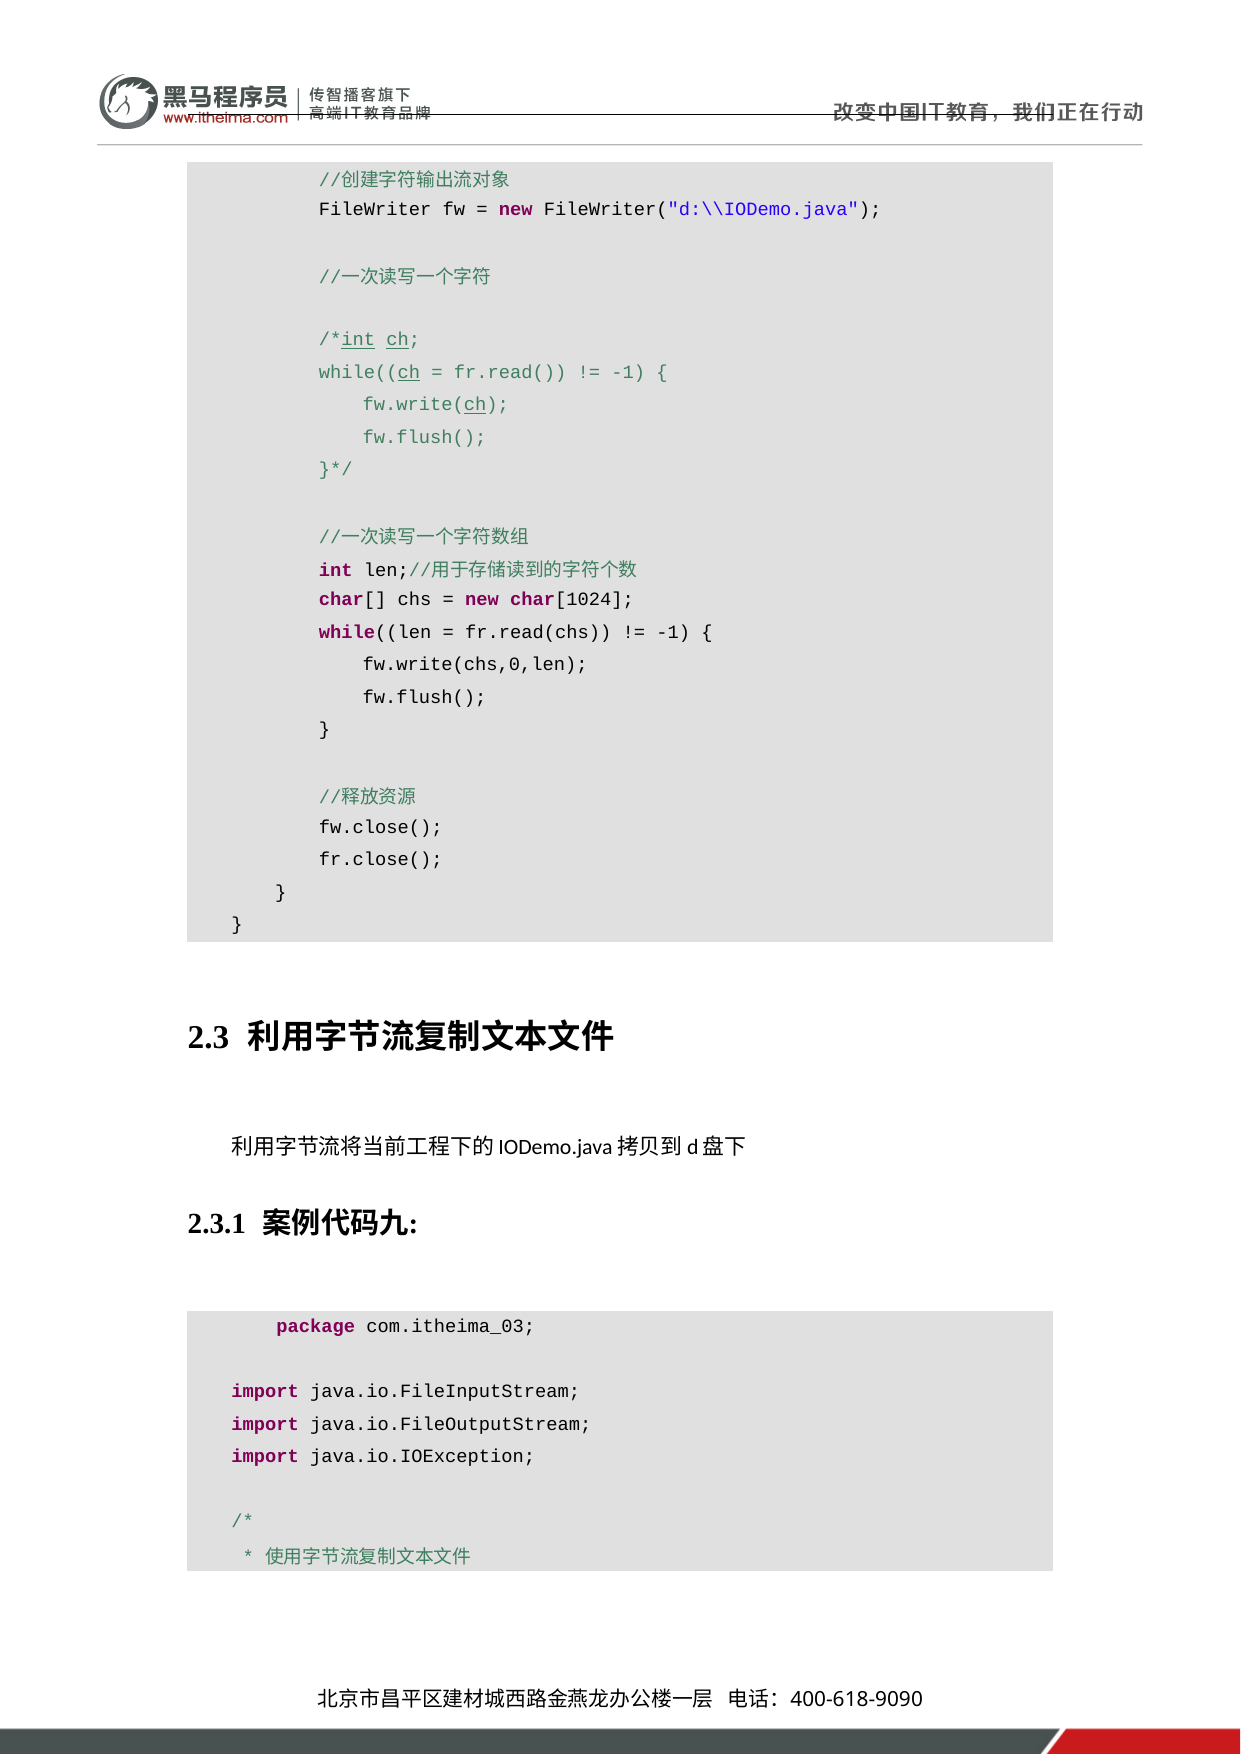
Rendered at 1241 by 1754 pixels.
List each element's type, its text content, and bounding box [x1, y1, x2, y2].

text } [187, 877, 1053, 909]
text //一次读写一个字符 [187, 259, 1053, 292]
text 利用字节流将当前工程下的IODemo.java拷贝到d盘下 [187, 1129, 1053, 1161]
text fw.flush(); [187, 682, 1053, 714]
text }*/ [187, 454, 1053, 487]
text * 使用字节流复制文本文件 [187, 1539, 1053, 1571]
text fw.close(); [187, 812, 1053, 844]
text /*int ch; [187, 324, 1053, 357]
text while((ch = fr.read()) != -1) { [187, 357, 1053, 389]
text fw.write(ch); [187, 389, 1053, 422]
text while((len = fr.read(chs)) != -1) { [187, 617, 1053, 649]
text fw.flush(); [187, 422, 1053, 454]
text FileWriter fw = new FileWriter("d:\\IODemo.java"); [187, 194, 1053, 227]
text } [187, 714, 1053, 747]
text char[] chs = new char[1024]; [187, 584, 1053, 617]
text //创建字符输出流对象 [187, 162, 1053, 194]
text package com.itheima_03; [187, 1311, 1053, 1344]
text import java.io.FileOutputStream; [187, 1409, 1053, 1441]
subtitle 案例代码九: [187, 1188, 1053, 1253]
text //一次读写一个字符数组 [187, 519, 1053, 552]
text import java.io.FileInputStream; [187, 1376, 1053, 1409]
text /* [187, 1506, 1053, 1539]
text } [187, 909, 1053, 942]
text import java.io.IOException; [187, 1441, 1053, 1474]
text fw.write(chs,0,len); [187, 649, 1053, 682]
subtitle 利用字节流复制文本文件 [187, 1002, 1053, 1067]
picture [0, 3, 1241, 153]
text fr.close(); [187, 844, 1053, 877]
picture [0, 1669, 1241, 1754]
text int len;//用于存储读到的字符个数 [187, 552, 1053, 584]
text //释放资源 [187, 779, 1053, 812]
